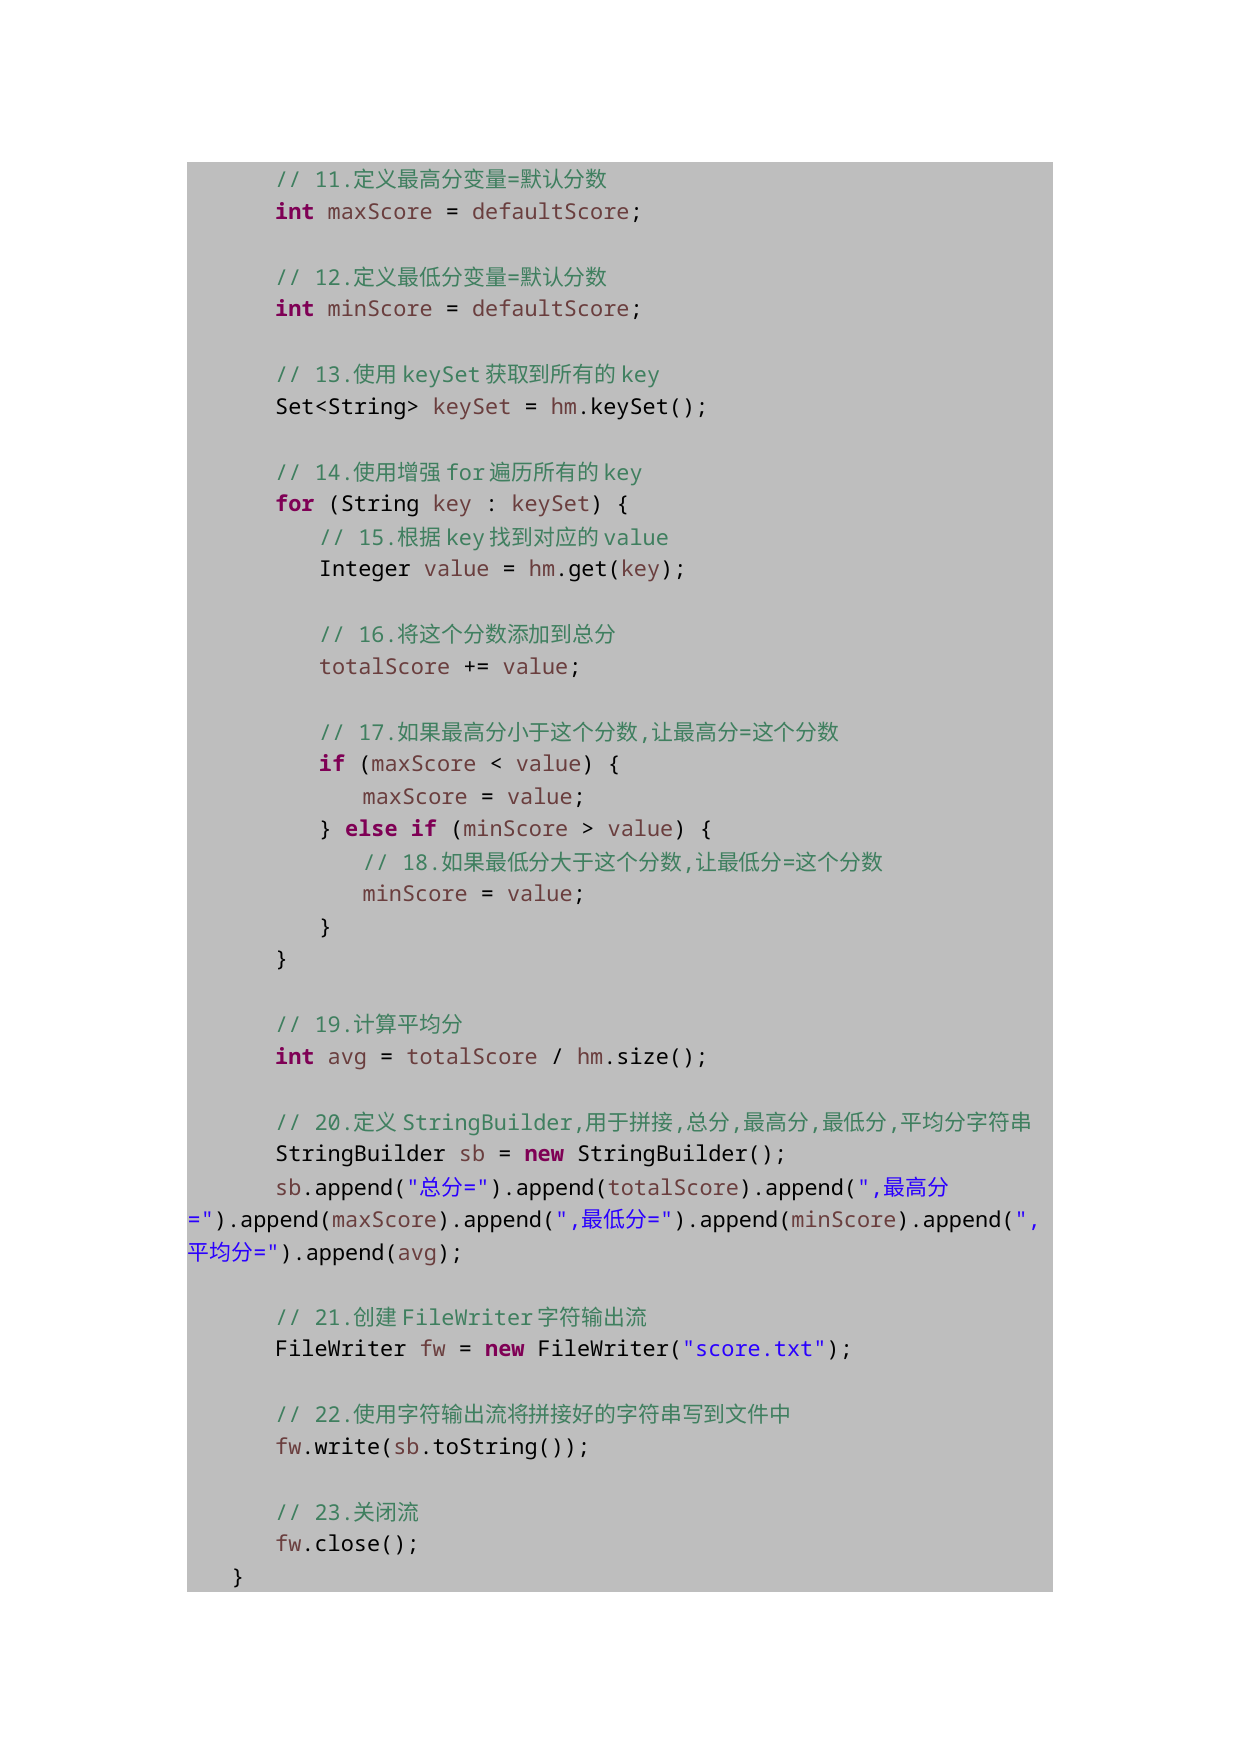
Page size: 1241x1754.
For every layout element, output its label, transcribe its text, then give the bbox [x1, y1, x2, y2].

text // 23.关闭流 [187, 1494, 1053, 1527]
text StringBuilder sb = new StringBuilder(); [187, 1137, 1053, 1169]
text // 21.创建FileWriter字符输出流 [187, 1299, 1053, 1332]
text FileWriter fw = new FileWriter("score.txt"); [187, 1332, 1053, 1364]
text } else if (minScore > value) { [187, 812, 1053, 844]
text // 13.使用keySet获取到所有的key [187, 357, 1053, 389]
text // 12.定义最低分变量=默认分数 [187, 259, 1053, 292]
text // 14.使用增强for遍历所有的key [187, 454, 1053, 487]
text int avg = totalScore / hm.size(); [187, 1039, 1053, 1072]
text for (String key : keySet) { [187, 487, 1053, 519]
text maxScore = value; [187, 779, 1053, 812]
text int maxScore = defaultScore; [187, 194, 1053, 227]
text // 18.如果最低分大于这个分数,让最低分=这个分数 [187, 844, 1053, 877]
text // 22.使用字符输出流将拼接好的字符串写到文件中 [187, 1397, 1053, 1429]
text // 17.如果最高分小于这个分数,让最高分=这个分数 [187, 714, 1053, 747]
text // 19.计算平均分 [187, 1007, 1053, 1039]
text sb.append("总分=").append(totalScore).append(",最高分=").append(maxScore).append(",最低分=").append(minScore).append(",平均分=").append(avg); [187, 1169, 1053, 1267]
text } [187, 1559, 1053, 1592]
text minScore = value; [187, 877, 1053, 909]
text } [187, 909, 1053, 942]
text // 11.定义最高分变量=默认分数 [187, 162, 1053, 194]
text if (maxScore < value) { [187, 747, 1053, 779]
text Integer value = hm.get(key); [187, 552, 1053, 584]
text // 20.定义StringBuilder,用于拼接,总分,最高分,最低分,平均分字符串 [187, 1104, 1053, 1137]
text // 16.将这个分数添加到总分 [187, 617, 1053, 649]
text } [187, 942, 1053, 974]
text Set<String> keySet = hm.keySet(); [187, 389, 1053, 422]
text totalScore += value; [187, 649, 1053, 682]
text fw.write(sb.toString()); [187, 1429, 1053, 1462]
text int minScore = defaultScore; [187, 292, 1053, 324]
text // 15.根据key找到对应的value [187, 519, 1053, 552]
text fw.close(); [187, 1527, 1053, 1559]
